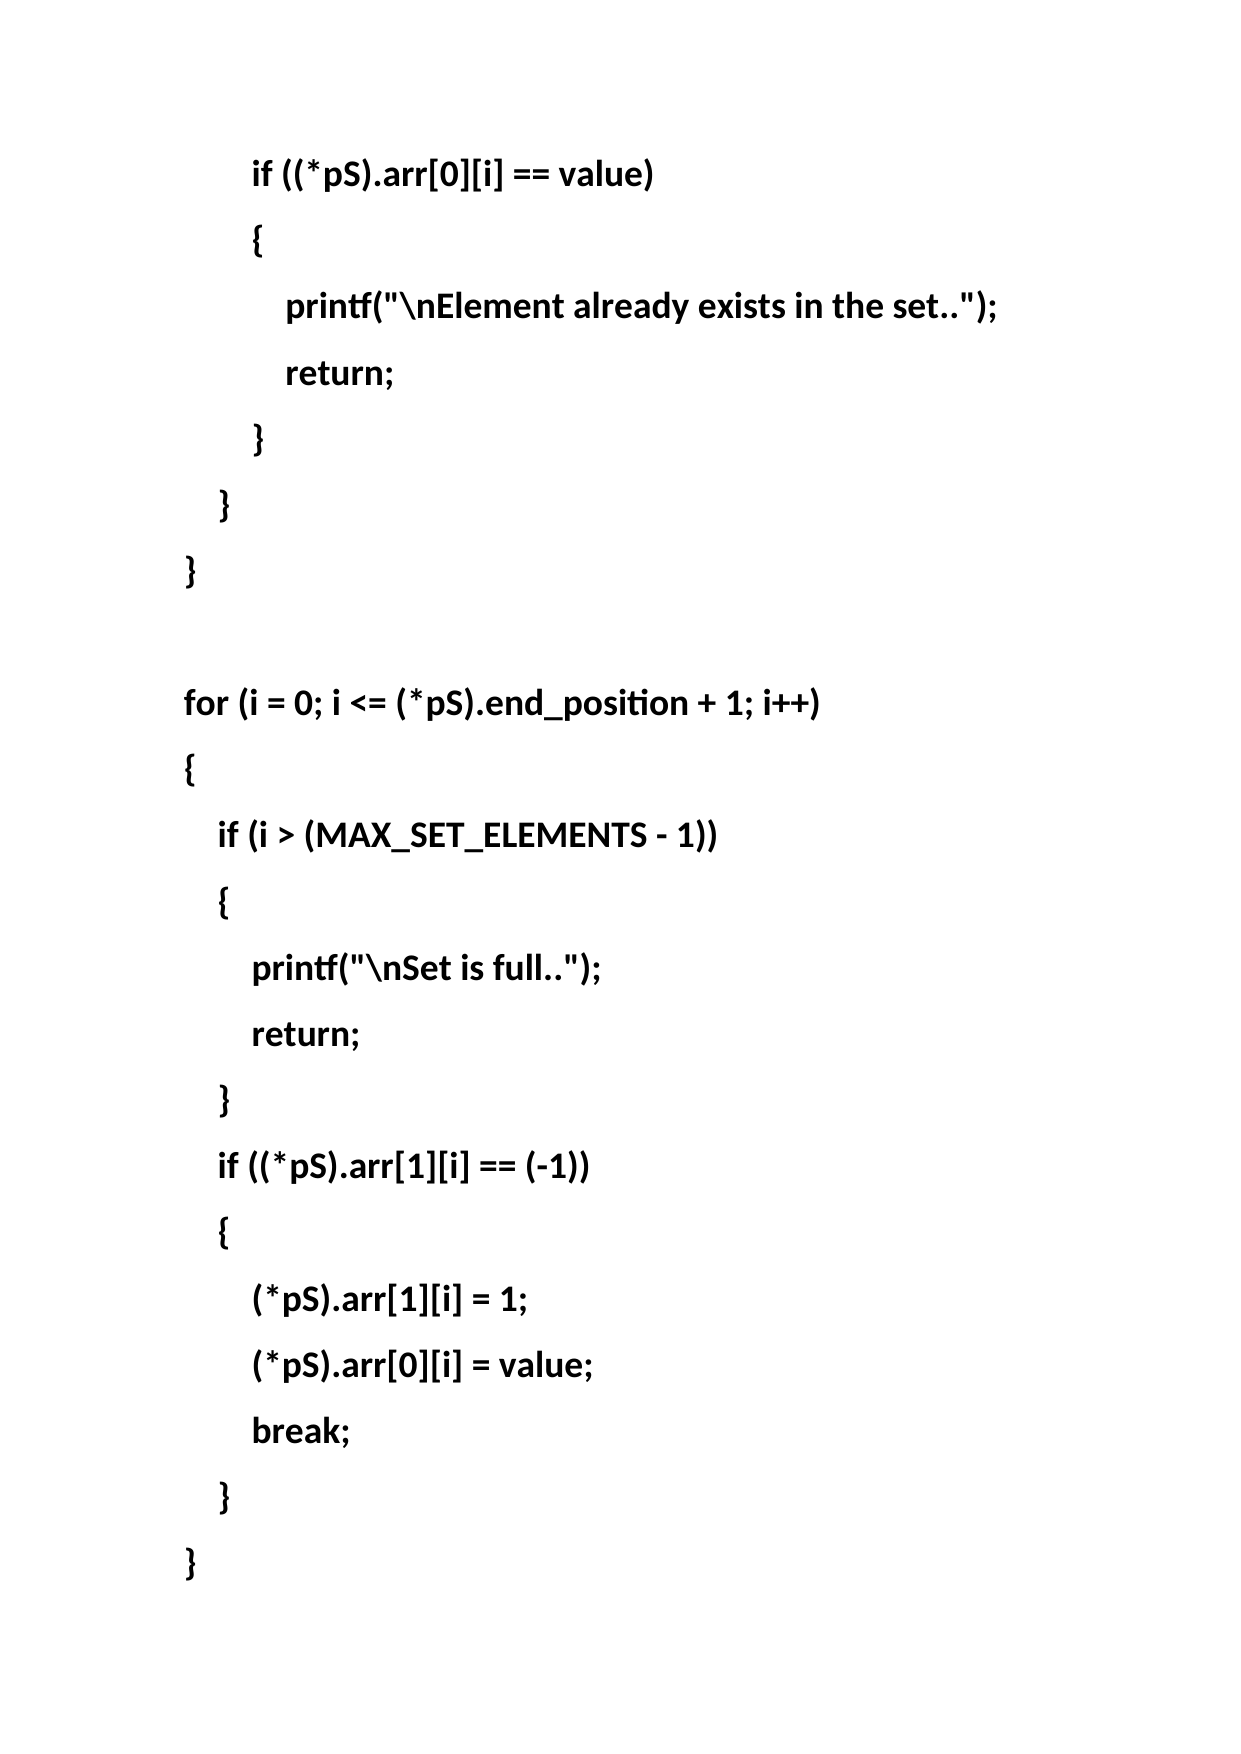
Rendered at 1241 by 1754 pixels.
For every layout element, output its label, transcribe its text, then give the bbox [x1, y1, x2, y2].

text (*pS).arr[0][i] = value; [150, 1341, 1090, 1386]
text (*pS).arr[1][i] = 1; [150, 1274, 1090, 1320]
text if ((*pS).arr[0][i] == value) [150, 150, 1090, 196]
text return; [150, 1010, 1090, 1056]
text { [150, 745, 1090, 791]
text { [150, 216, 1090, 262]
text printf("\nElement already exists in the set.."); [150, 282, 1090, 328]
text } [150, 414, 1090, 460]
text if (i > (MAX_SET_ELEMENTS - 1)) [150, 811, 1090, 857]
text } [150, 547, 1090, 593]
text printf("\nSet is full.."); [150, 944, 1090, 989]
text for (i = 0; i <= (*pS).end_position + 1; i++) [150, 679, 1090, 725]
text { [150, 878, 1090, 923]
text { [150, 1208, 1090, 1254]
text } [150, 1076, 1090, 1122]
text if ((*pS).arr[1][i] == (-1)) [150, 1142, 1090, 1188]
text } [150, 1539, 1090, 1585]
text break; [150, 1407, 1090, 1453]
text } [150, 481, 1090, 527]
text } [150, 1473, 1090, 1519]
text return; [150, 348, 1090, 394]
